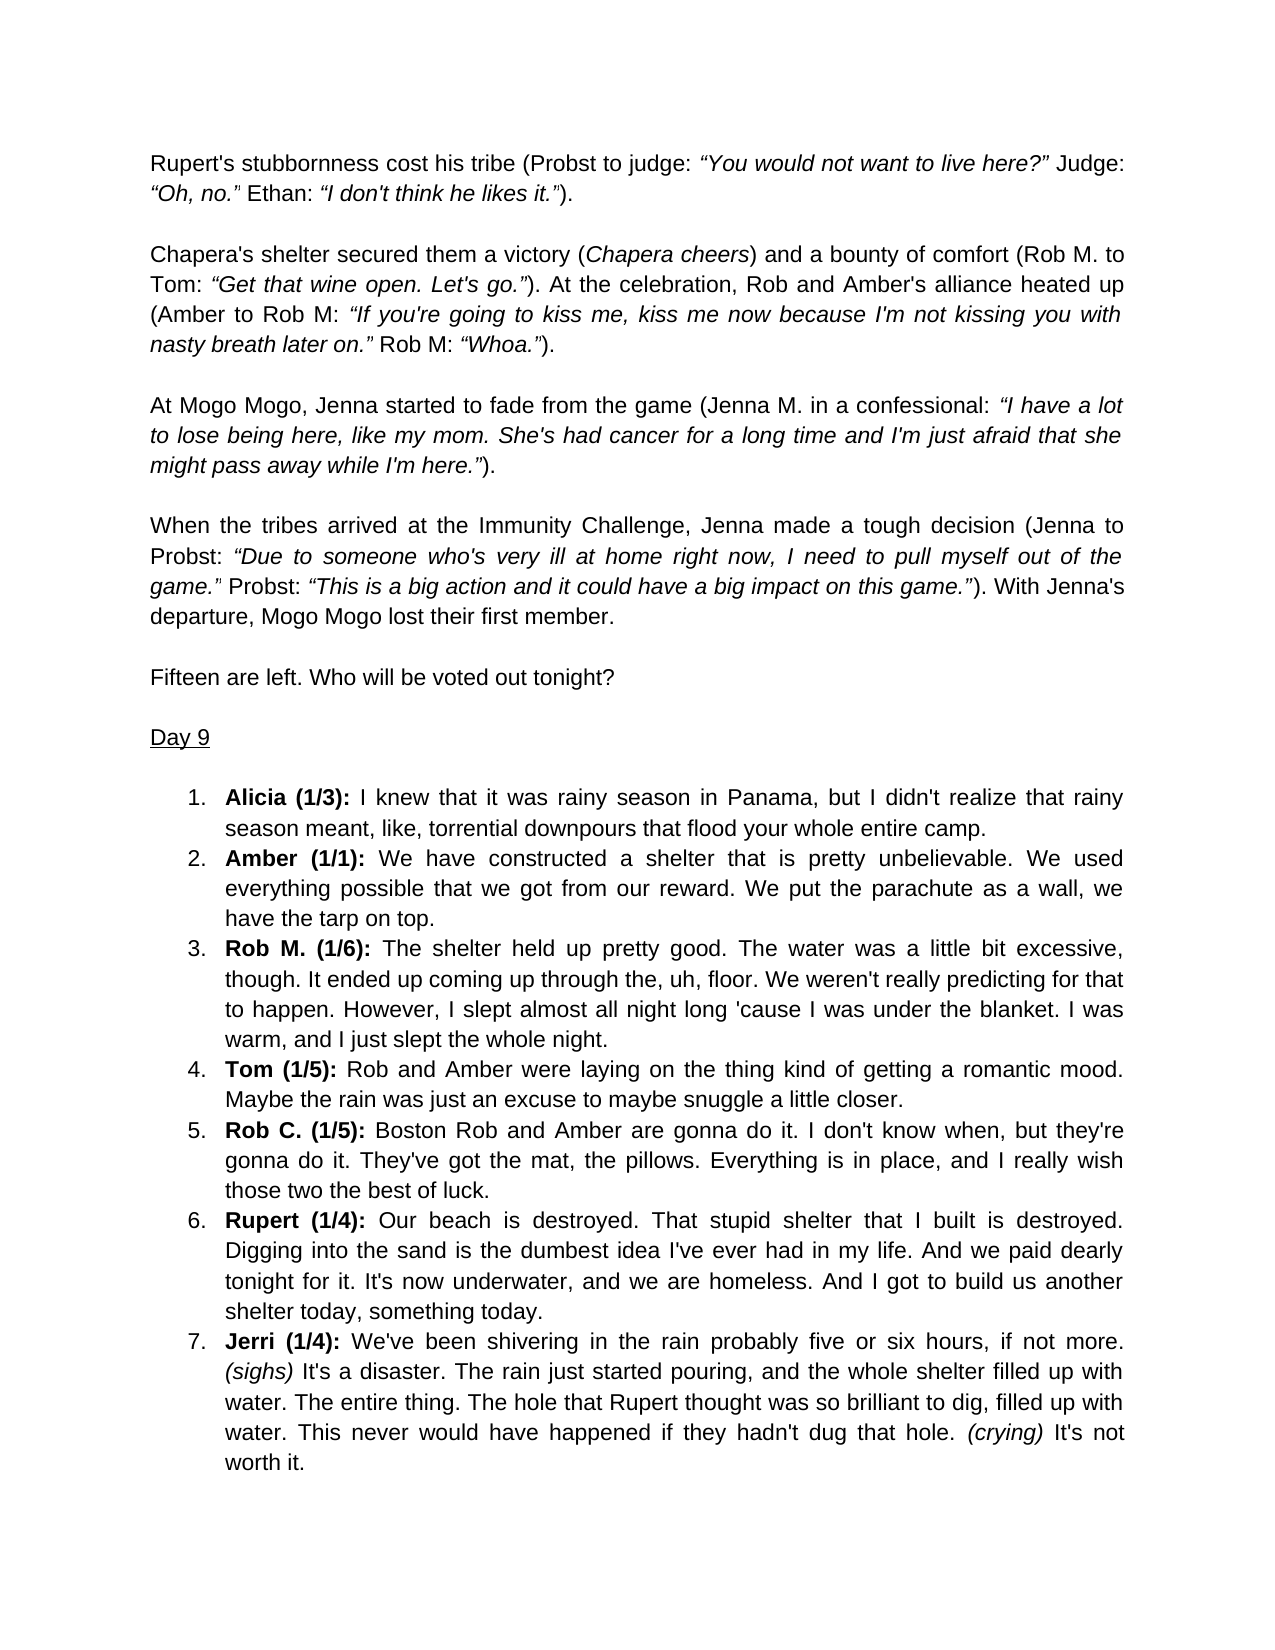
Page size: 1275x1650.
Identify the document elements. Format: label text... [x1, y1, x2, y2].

list Amber (1/1): We have constructed a shelter that is pretty unbelievable. We used everything possible that we got from our reward. We put the parachute as a wall, we have the tarp on top. [187, 845, 1125, 932]
list Rob M. (1/6): The shelter held up pretty good. The water was a little bit excessive, though. It ended up coming up through the, uh, floor. We weren't really predicting for that to happen. However, I slept almost all night long 'cause I was under the blanket. I was warm, and I just slept the whole night. [187, 935, 1125, 1052]
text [150, 176, 1125, 207]
text Day 9 [150, 724, 1125, 750]
list Rob C. (1/5): Boston Rob and Amber are gonna do it. I don't know when, but they're gonna do it. They've got the mat, the pillows. Everything is in place, and I really wish those two the best of luck. [187, 1117, 1125, 1203]
text At Mogo Mogo, Jenna started to fade from the game (Jenna M. in a confessional: “I have a lot to lose being here, like my mom. She's had cancer for a long time and I'm just afraid that she might pass away while I'm here.”). [150, 392, 1125, 478]
text When the tribes arrived at the Immunity Challenge, Jenna made a tough decision (Jenna to Probst: “Due to someone who's very ill at home right now, I need to pull myself out of the game.” Probst: “This is a big action and it could have a big impact on this game.”). With Jenna's departure, Mogo Mogo lost their first member. [150, 599, 1125, 629]
text Chapera's shelter secured them a victory (Chapera cheers) and a bounty of comfort (Rob M. to Tom: “Get that wine open. Let's go.”). At the celebration, Rob and Amber's alliance heated up (Amber to Rob M: “If you're going to kiss me, kiss me now because I'm not kissing you with nasty breath later on.” Rob M: “Whoa.”). [150, 297, 1125, 358]
list Rupert (1/4): Our beach is destroyed. That stupid shelter that I built is destroyed. Digging into the sand is the dumbest idea I've ever had in my life. And we paid dearly tonight for it. It's now underwater, and we are homeless. And I got to build us another shelter today, something today. [187, 1207, 1125, 1324]
text Fifteen are left. Who will be voted out tonight? [150, 663, 1125, 690]
text When the tribes arrived at the Immunity Challenge, Jenna made a tough decision (Jenna to Probst: “Due to someone who's very ill at home right now, I need to pull myself out of the game.” Probst: “This is a big action and it could have a big impact on this game.”). With Jenna's departure, Mogo Mogo lost their first member. [150, 539, 1125, 573]
list Tom (1/5): Rob and Amber were laying on the thing kind of getting a romantic mood. Maybe the rain was just an excuse to maybe snuggle a little closer. [187, 1056, 1125, 1113]
list Jerri (1/4): We've been shivering in the rain probably five or six hours, if not more. (sighs) It's a disaster. The rain just started pouring, and the whole shelter filled up with water. The entire thing. The hole that Rupert thought was so brilliant to dig, filled up with water. This never would have happened if they hadn't dug that hole. (crying) It's not worth it. [187, 1328, 1125, 1475]
list Alicia (1/3): I knew that it was rainy season in Panama, but I didn't realize that rainy season meant, like, torrential downpours that flood your whole entire camp. [187, 784, 1125, 841]
